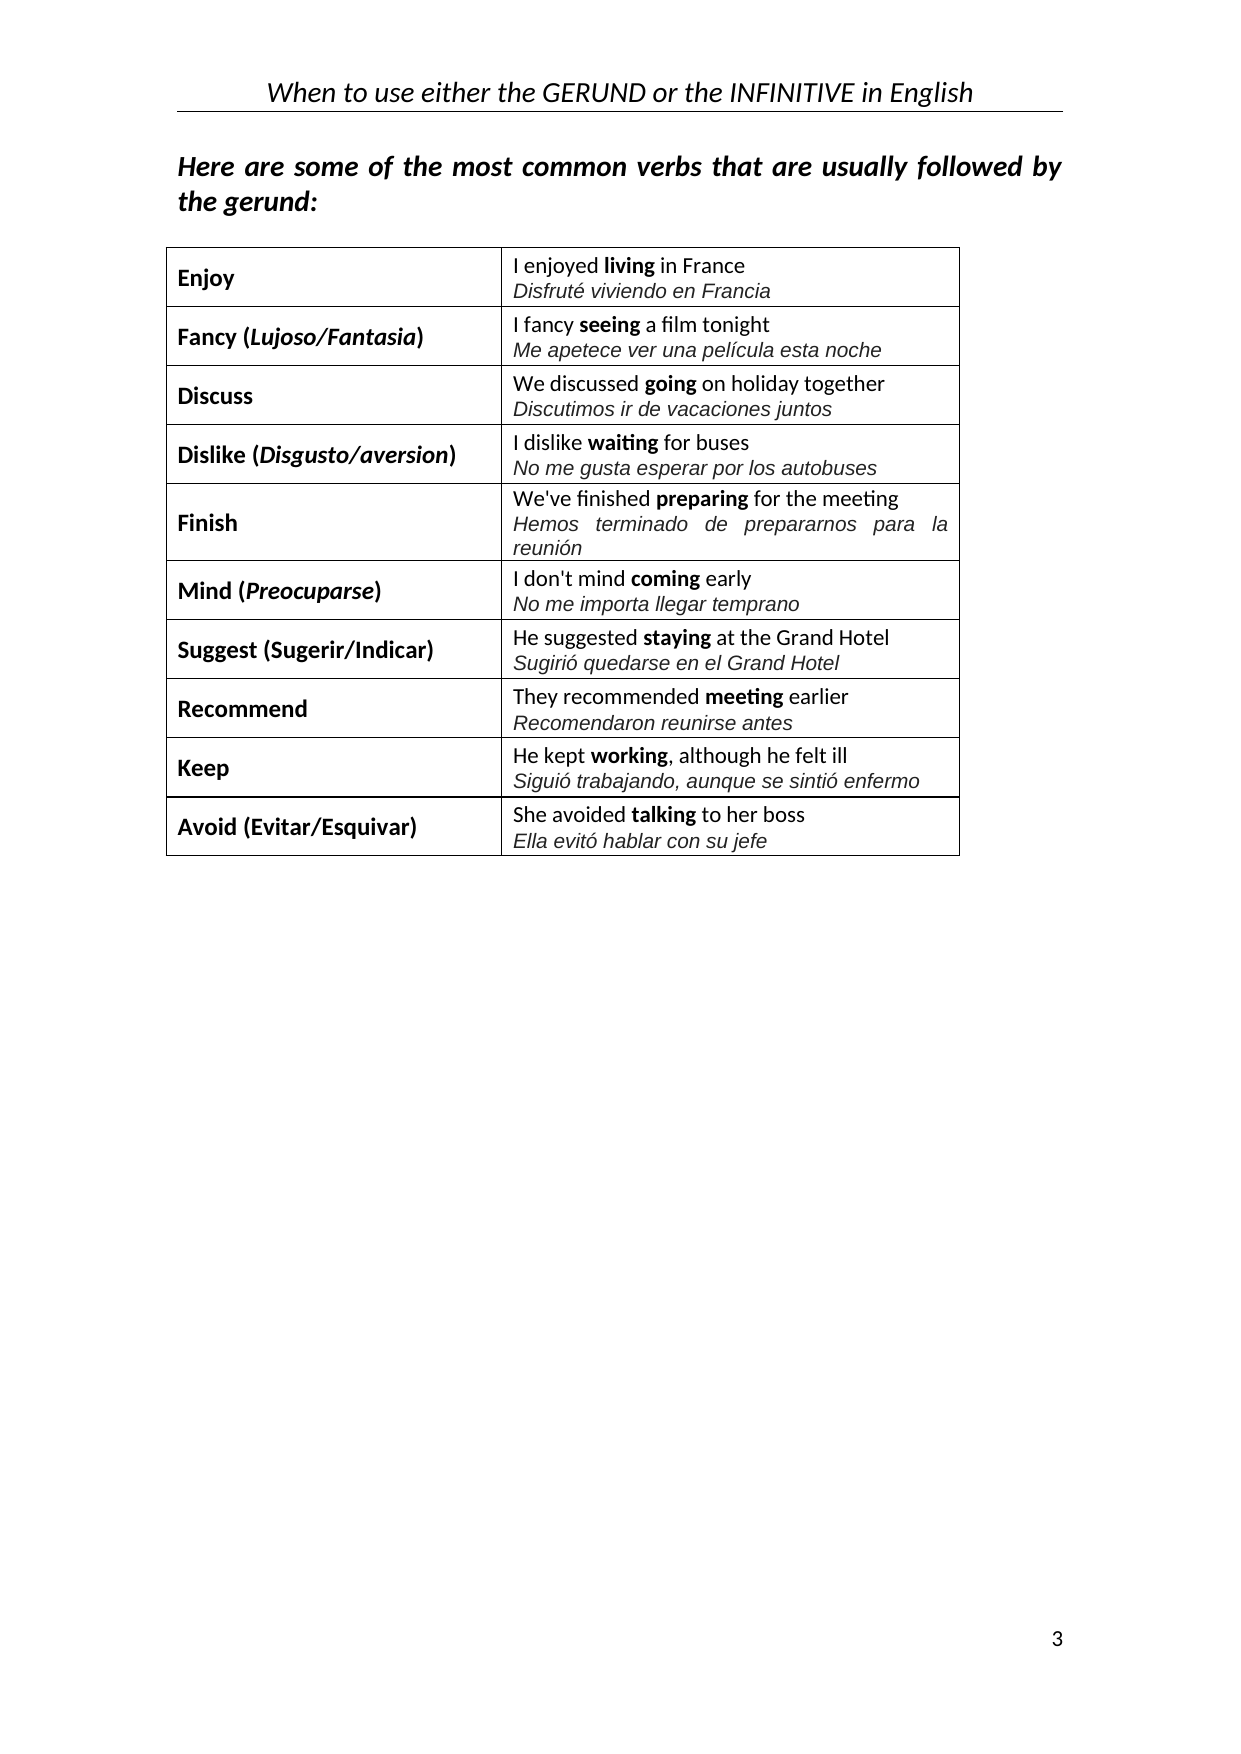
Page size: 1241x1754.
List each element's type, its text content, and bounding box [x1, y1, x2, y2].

table_cell Suggest (Sugerir/Indicar) [167, 620, 501, 678]
table_cell Discuss [167, 366, 501, 424]
table_cell Fancy (Lujoso/Fantasia) [167, 307, 501, 365]
table_cell Avoid (Evitar/Esquivar) [167, 798, 501, 855]
table_header Enjoy [167, 248, 501, 306]
table_cell We discussed going on holiday together Discutimos ir de vacaciones juntos [502, 366, 959, 424]
table_cell He kept working, although he felt ill Siguió trabajando, aunque se sintió enfermo [502, 738, 959, 796]
table_cell I dislike waiting for buses No me gusta esperar por los autobuses [502, 425, 959, 483]
table_cell He suggested staying at the Grand Hotel Sugirió quedarse en el Grand Hotel [502, 620, 959, 678]
table_cell Finish [167, 484, 501, 560]
table_cell Keep [167, 738, 501, 796]
table_cell They recommended meeting earlier Recomendaron reunirse antes [502, 679, 959, 737]
table_header I enjoyed living in France Disfruté viviendo en Francia [502, 248, 959, 306]
table_cell Dislike (Disgusto/aversion) [167, 425, 501, 483]
text Here are some of the most common verbs that are usually followed by the gerund: [177, 148, 1063, 219]
table_cell Recommend [167, 679, 501, 737]
table_cell I fancy seeing a film tonight Me apetece ver una película esta noche [502, 307, 959, 365]
table_cell We've finished preparing for the meeting Hemos terminado de prepararnos para la reunión [502, 484, 959, 560]
table_cell Mind (Preocuparse) [167, 561, 501, 619]
table_cell She avoided talking to her boss Ella evitó hablar con su jefe [502, 798, 959, 855]
table_cell I don't mind coming early No me importa llegar temprano [502, 561, 959, 619]
